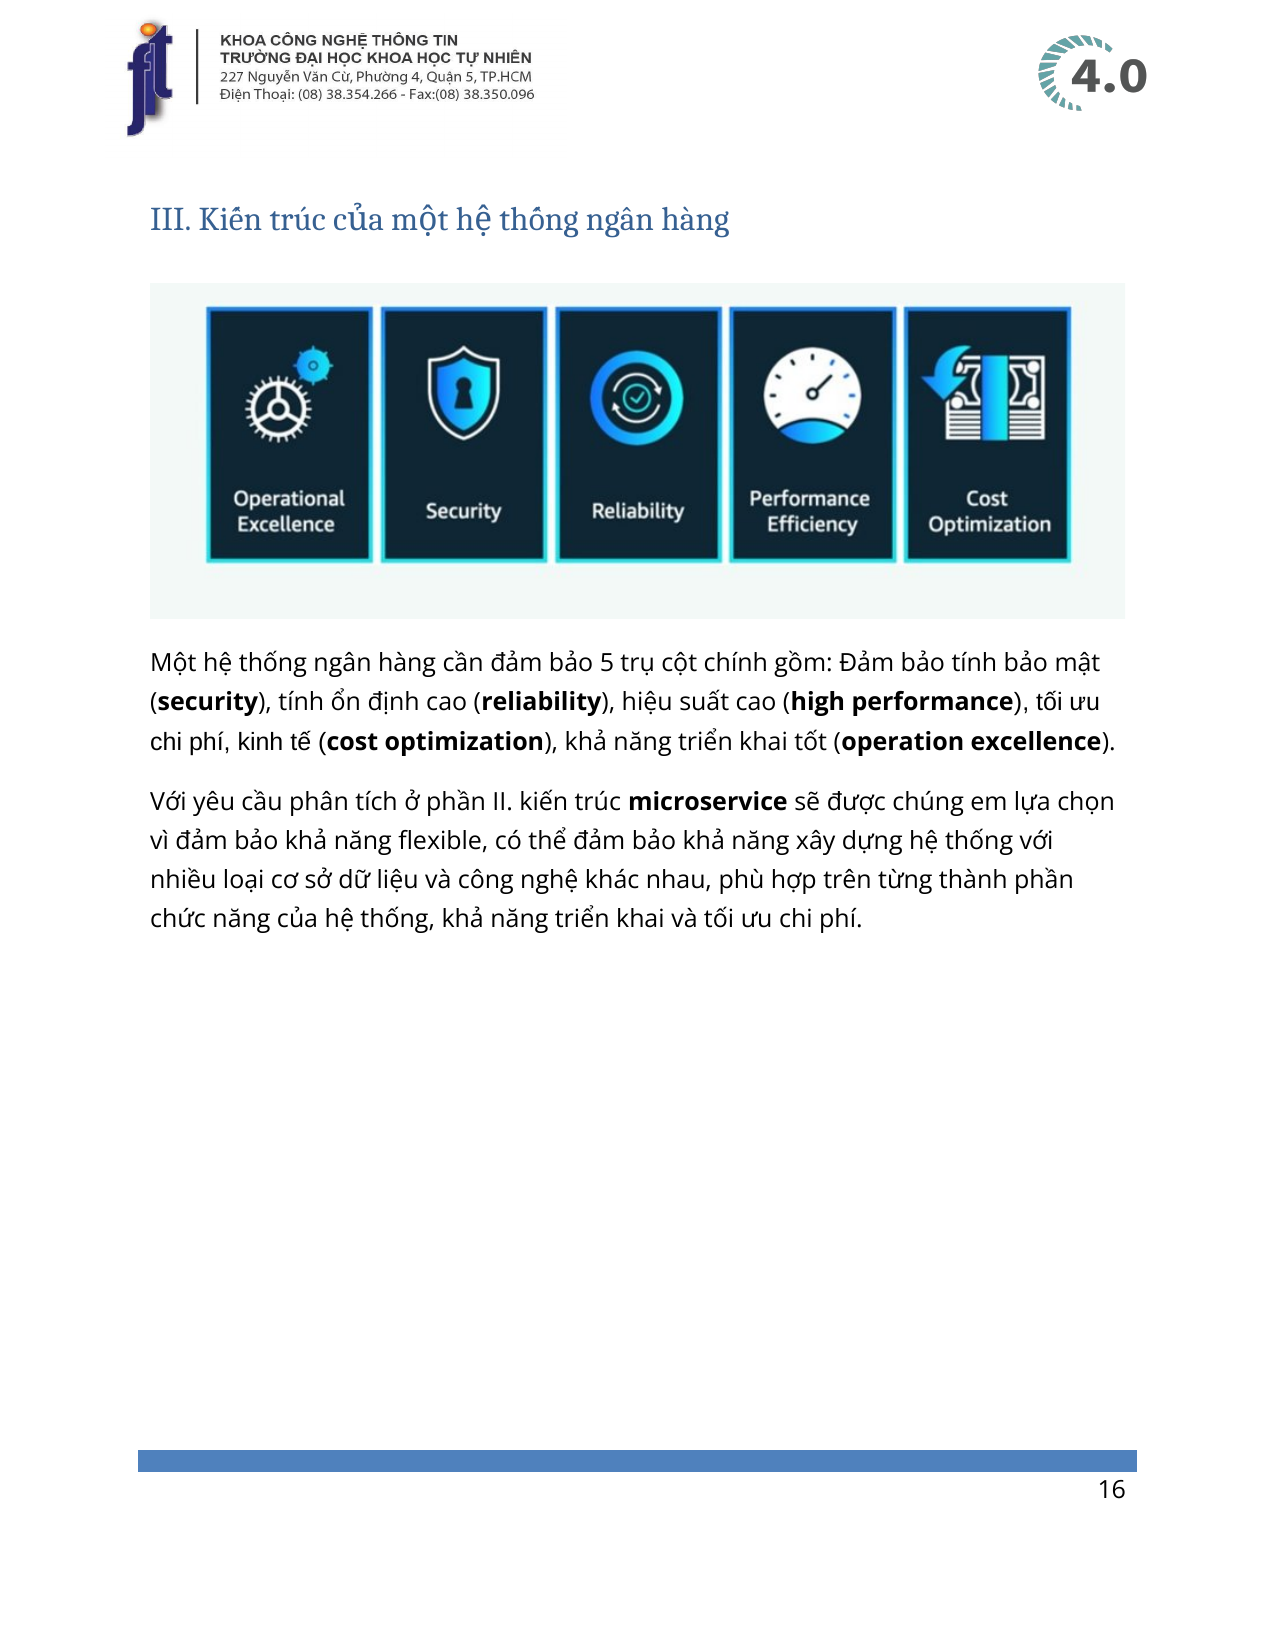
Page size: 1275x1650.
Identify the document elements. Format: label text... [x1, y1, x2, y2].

text Với yêu cầu phân tích ở phần II. kiến trúc microservice sẽ được chúng em lựa chọn vì đảm bảo khả năng flexible, có thể đảm bảo khả năng xây dựng hệ thống với nhiều loại cơ sở dữ liệu và công nghệ khác nhau, phù hợp trên từng thành phần chức năng của hệ thống, khả năng triển khai và tối ưu chi phí. [150, 783, 1125, 935]
text Một hệ thống ngân hàng cần đảm bảo 5 trụ cột chính gồm: Đảm bảo tính bảo mật (security), tính ổn định cao (reliability), hiệu suất cao (high performancecost optimization), khả năng triển khai tốt (operation excellence). [150, 645, 1125, 757]
picture [150, 283, 1125, 619]
picture [1012, 28, 1175, 118]
picture [104, 13, 567, 158]
subtitle III. Kiến trúc của một hệ thống ngân hàng [150, 200, 1125, 239]
